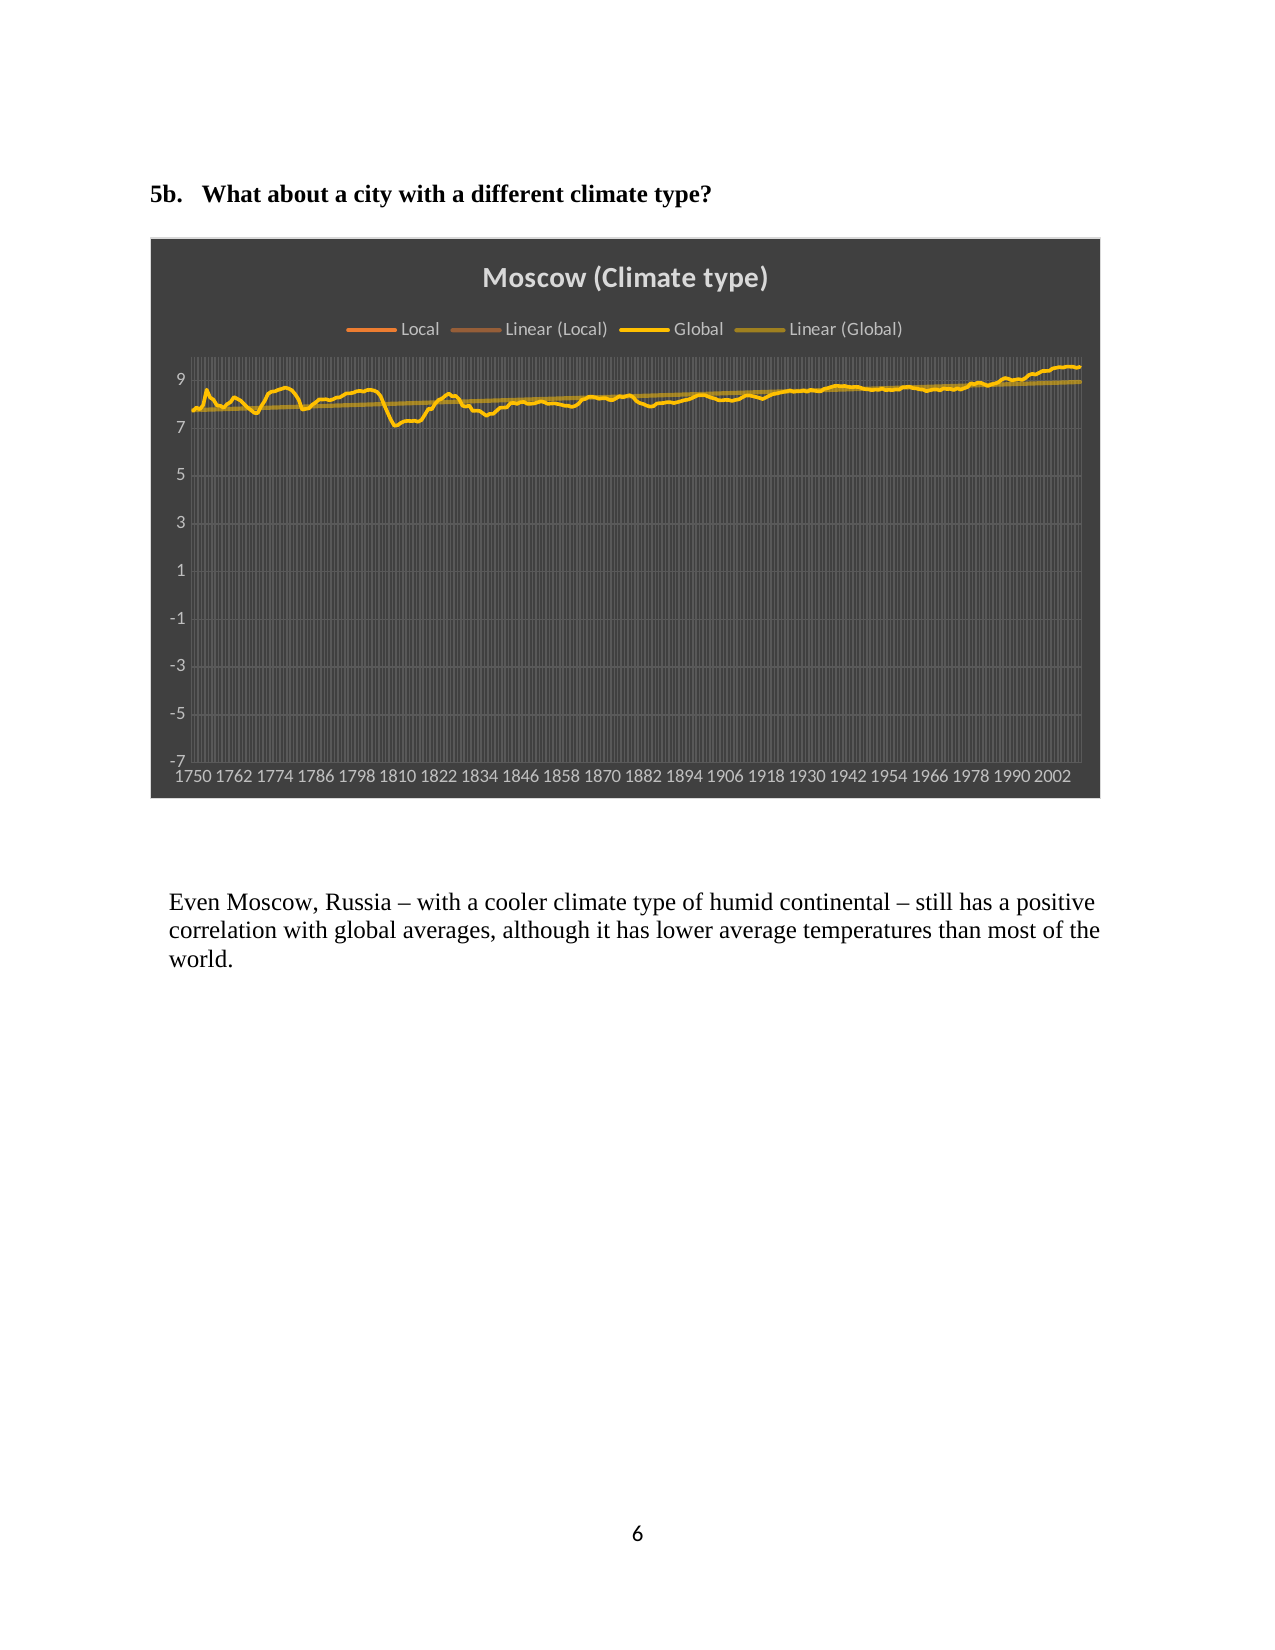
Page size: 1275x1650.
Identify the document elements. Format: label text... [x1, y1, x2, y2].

text Even Moscow, Russia – with a cooler climate type of humid continental – still has a positive correlation with global averages, although it has lower average temperatures than most of the world. [169, 887, 1125, 973]
text 5b. What about a city with a different climate type? [150, 179, 1125, 208]
